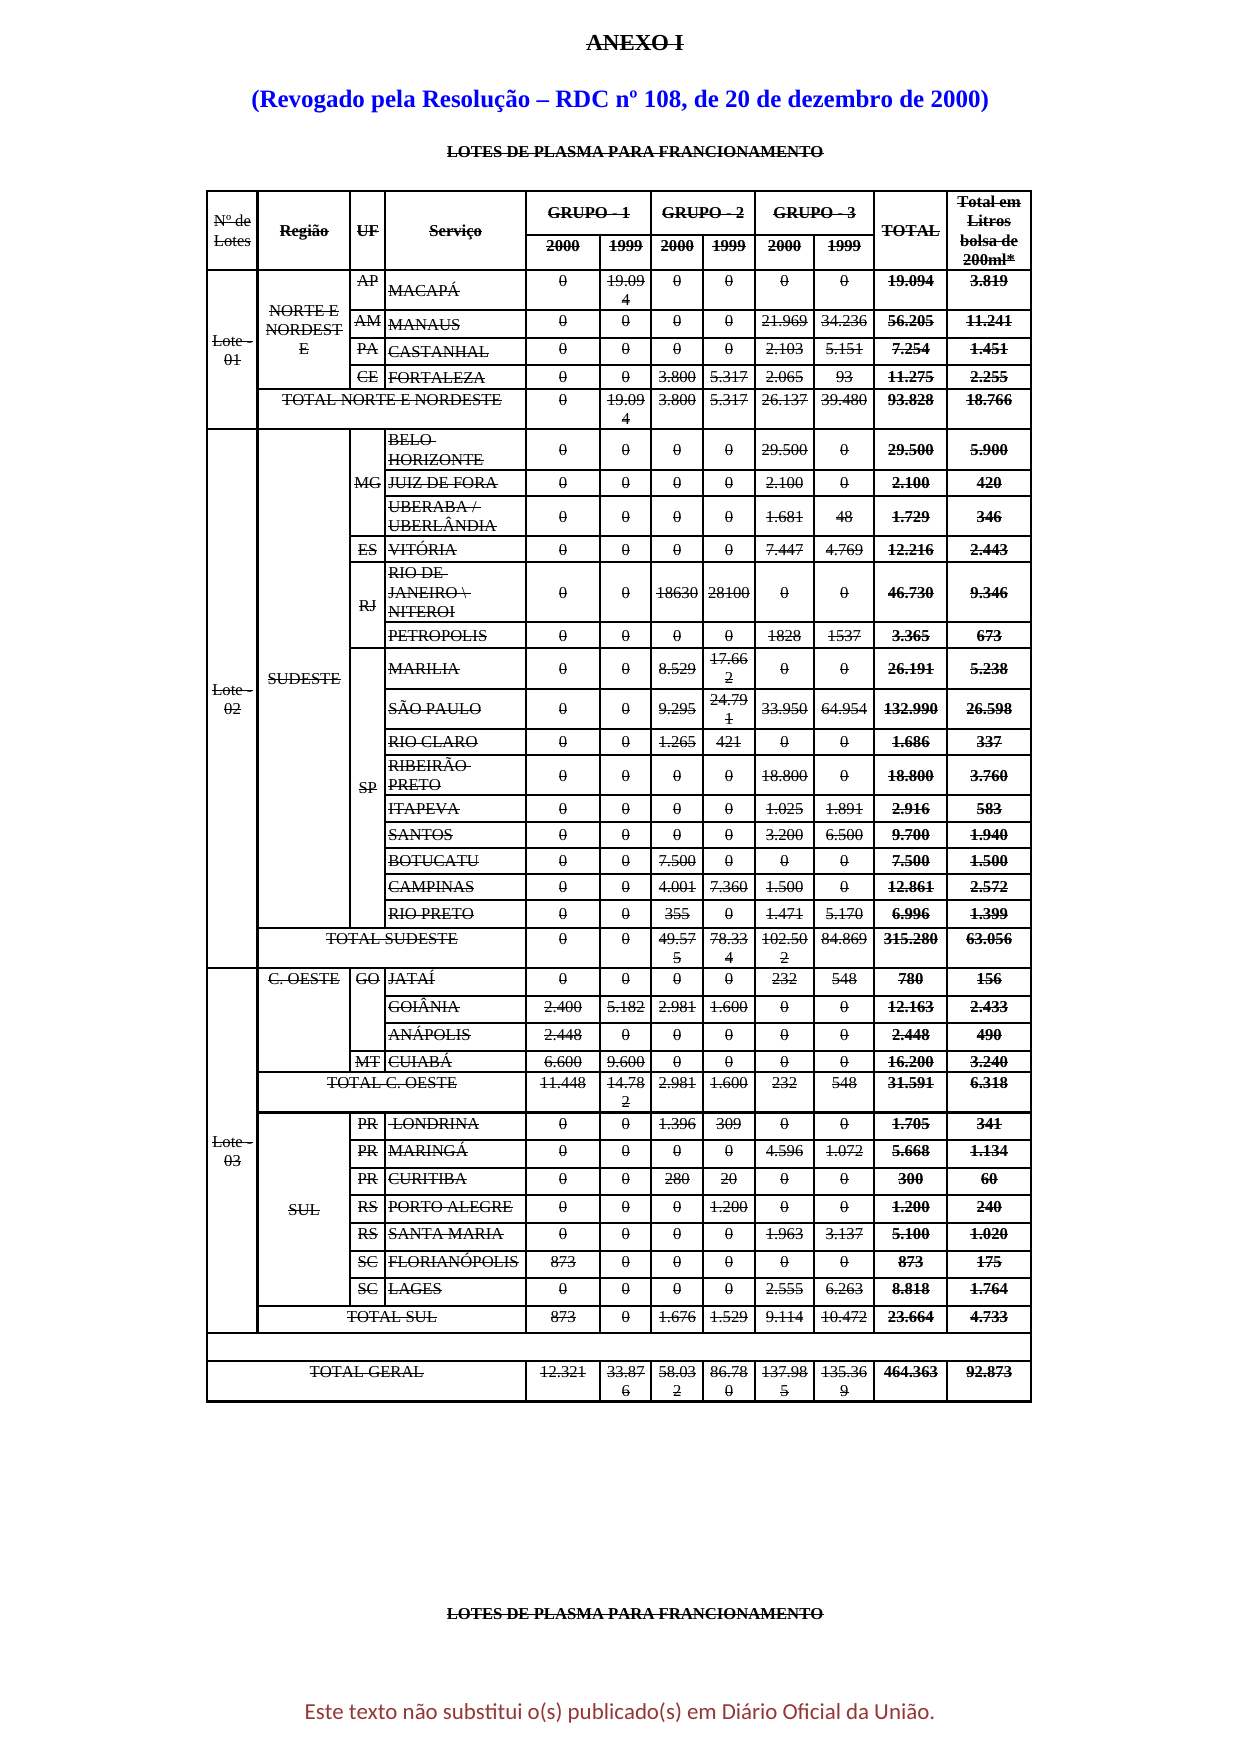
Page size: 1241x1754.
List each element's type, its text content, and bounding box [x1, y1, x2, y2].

table_cell JUIZ DE FORA [386, 471, 525, 495]
table_cell 12.216 [875, 537, 946, 561]
table_cell 0 [815, 756, 873, 794]
table_cell MT [351, 1052, 384, 1071]
table_cell RIO DE JANEIRO \ NITEROI [386, 563, 525, 621]
table_cell 3.365 [875, 623, 946, 647]
table_cell 1.729 [875, 497, 946, 535]
table_cell 1.500 [756, 875, 813, 899]
table_cell 0 [652, 1024, 702, 1050]
table_cell 0 [704, 969, 754, 994]
table_cell SUL [259, 1114, 349, 1305]
table_cell UBERABA / UBERLÂNDIA [386, 497, 525, 535]
table_cell 58.032 [652, 1362, 702, 1400]
table_cell 1.891 [815, 796, 873, 821]
table_cell 1.676 [652, 1307, 702, 1332]
table_cell 0 [527, 849, 599, 873]
table_cell 6.500 [815, 823, 873, 847]
table_cell 0 [527, 823, 599, 847]
table_cell 0 [704, 756, 754, 794]
table_cell 0 [815, 1114, 873, 1139]
table_cell 0 [652, 1052, 702, 1071]
table_cell 9.700 [875, 823, 946, 847]
table_cell 60 [948, 1169, 1030, 1194]
table_cell 0 [815, 730, 873, 754]
table_cell 337 [948, 730, 1030, 754]
table_cell 26.137 [756, 390, 813, 428]
table_cell 9.295 [652, 690, 702, 728]
table_cell 0 [756, 1052, 813, 1071]
table_cell MARINGÁ [386, 1141, 525, 1167]
table_cell 0 [756, 1024, 813, 1050]
table_cell 0 [527, 271, 599, 309]
table_cell 1.200 [704, 1196, 754, 1222]
table_cell 0 [815, 875, 873, 899]
table_cell 0 [527, 311, 599, 337]
table_cell 9.346 [948, 563, 1030, 621]
table_cell MG [351, 430, 384, 535]
table_cell 4.769 [815, 537, 873, 561]
table_cell SP [351, 649, 384, 927]
table_cell 2.555 [756, 1279, 813, 1305]
table_cell 0 [527, 969, 599, 994]
table_cell 93 [815, 366, 873, 388]
table_cell 3.200 [756, 823, 813, 847]
table_cell 0 [601, 497, 650, 535]
table_cell NORTE E NORDESTE [259, 271, 349, 388]
table_cell 0 [527, 875, 599, 899]
table_cell 0 [601, 563, 650, 621]
table_cell 548 [815, 969, 873, 994]
table_cell 5.668 [875, 1141, 946, 1167]
table_cell 780 [875, 969, 946, 994]
table_cell 0 [601, 1114, 650, 1139]
table_cell PR [351, 1114, 384, 1139]
table_cell SANTOS [386, 823, 525, 847]
table_header GRUPO - 2 [652, 192, 754, 233]
table_cell PA [351, 339, 384, 364]
table_cell ITAPEVA [386, 796, 525, 821]
table_cell 0 [601, 430, 650, 468]
table_cell 7.447 [756, 537, 813, 561]
table_cell 0 [601, 649, 650, 687]
table_cell 0 [652, 1141, 702, 1167]
table_cell 46.730 [875, 563, 946, 621]
table_cell 4.733 [948, 1307, 1030, 1332]
table_cell RJ [351, 563, 384, 647]
table_cell 1999 [601, 236, 650, 269]
table_header TOTAL [875, 192, 946, 269]
table_cell 11.241 [948, 311, 1030, 337]
table_cell 7.254 [875, 339, 946, 364]
table_cell 0 [652, 796, 702, 821]
table_cell 0 [704, 430, 754, 468]
table_cell AM [351, 311, 384, 337]
table_cell 232 [756, 969, 813, 994]
table_cell 2.916 [875, 796, 946, 821]
table_cell 6.263 [815, 1279, 873, 1305]
table_cell 0 [601, 1141, 650, 1167]
table_cell 2.443 [948, 537, 1030, 561]
table_cell 0 [815, 1252, 873, 1277]
table_cell BELO HORIZONTE [386, 430, 525, 468]
table_cell 0 [704, 471, 754, 495]
table_cell 3.800 [652, 366, 702, 388]
table_cell 8.818 [875, 1279, 946, 1305]
table_cell 873 [527, 1252, 599, 1277]
table_cell 2.065 [756, 366, 813, 388]
table_cell 0 [601, 311, 650, 337]
table_cell 1.072 [815, 1141, 873, 1167]
table_cell SC [351, 1279, 384, 1305]
table_cell 1.764 [948, 1279, 1030, 1305]
table_cell 0 [652, 1252, 702, 1277]
table_cell 0 [527, 756, 599, 794]
table_cell C. OESTE [259, 969, 349, 1071]
table_cell ES [351, 537, 384, 561]
table_cell 24.791 [704, 690, 754, 728]
table_cell 315.280 [875, 929, 946, 967]
table_cell 18.766 [948, 390, 1030, 428]
table_cell 93.828 [875, 390, 946, 428]
subtitle LOTES DE PLASMA PARA FRANCIONAMENTO [177, 142, 1093, 161]
table_cell RIO CLARO [386, 730, 525, 754]
table_cell 0 [815, 430, 873, 468]
table_cell 0 [704, 1052, 754, 1071]
table_cell 1.529 [704, 1307, 754, 1332]
table_cell 0 [652, 756, 702, 794]
table_cell 102.502 [756, 929, 813, 967]
table_cell MANAUS [386, 311, 525, 337]
table_cell 0 [527, 623, 599, 647]
table_cell 17.662 [704, 649, 754, 687]
table_cell 0 [601, 823, 650, 847]
table_cell 1999 [815, 236, 873, 269]
table_cell 0 [601, 366, 650, 388]
table_cell 0 [756, 997, 813, 1022]
table_cell 0 [815, 649, 873, 687]
table_cell 9.114 [756, 1307, 813, 1332]
table_cell 23.664 [875, 1307, 946, 1332]
table_cell 156 [948, 969, 1030, 994]
table_header GRUPO - 3 [756, 192, 873, 233]
table_cell 34.236 [815, 311, 873, 337]
table_cell 1.600 [704, 1073, 754, 1111]
table_cell 12.163 [875, 997, 946, 1022]
table_cell 0 [756, 849, 813, 873]
table_cell 0 [704, 497, 754, 535]
table_cell MACAPÁ [386, 271, 525, 309]
table_cell LONDRINA [386, 1114, 525, 1139]
table_cell 7.500 [652, 849, 702, 873]
table_cell 9.600 [601, 1052, 650, 1071]
table_cell 2.572 [948, 875, 1030, 899]
table_cell 0 [527, 1169, 599, 1194]
table_cell JATAÍ [386, 969, 525, 994]
table_cell 33.950 [756, 690, 813, 728]
table_cell CE [351, 366, 384, 388]
table_cell 1.600 [704, 997, 754, 1022]
table_cell 2.448 [875, 1024, 946, 1050]
table_cell MARILIA [386, 649, 525, 687]
table_cell 1.451 [948, 339, 1030, 364]
table_cell 18630 [652, 563, 702, 621]
table_cell 7.500 [875, 849, 946, 873]
table_cell 19.094 [875, 271, 946, 309]
table_cell 0 [601, 730, 650, 754]
table_cell 0 [652, 823, 702, 847]
table_cell 86.780 [704, 1362, 754, 1400]
table_cell AP [351, 271, 384, 309]
table_cell 0 [704, 849, 754, 873]
table_cell 0 [704, 271, 754, 309]
table_cell 3.240 [948, 1052, 1030, 1071]
table_cell 2000 [527, 236, 599, 269]
table_cell PR [351, 1141, 384, 1167]
table_cell 0 [527, 1224, 599, 1249]
table_cell BOTUCATU [386, 849, 525, 873]
table_cell Lote - 03 [208, 969, 256, 1332]
table_cell 0 [601, 1024, 650, 1050]
table_cell 0 [704, 1279, 754, 1305]
table_cell 10.472 [815, 1307, 873, 1332]
table_cell 0 [527, 796, 599, 821]
table_cell 5.900 [948, 430, 1030, 468]
table_cell 873 [875, 1252, 946, 1277]
table_cell 3.760 [948, 756, 1030, 794]
table_cell 1.940 [948, 823, 1030, 847]
table_cell 5.151 [815, 339, 873, 364]
table_cell 0 [601, 690, 650, 728]
table_cell 0 [601, 1252, 650, 1277]
table_cell 1.500 [948, 849, 1030, 873]
table_cell CASTANHAL [386, 339, 525, 364]
table_cell 0 [527, 1196, 599, 1222]
table_cell 0 [527, 730, 599, 754]
table_cell 0 [704, 1252, 754, 1277]
table_cell 673 [948, 623, 1030, 647]
table_cell SC [351, 1252, 384, 1277]
table_cell 300 [875, 1169, 946, 1194]
table_cell 0 [601, 969, 650, 994]
table_cell 3.819 [948, 271, 1030, 309]
table_cell 6.600 [527, 1052, 599, 1071]
table_cell 0 [652, 969, 702, 994]
table_cell 2.100 [756, 471, 813, 495]
table_header Nº de Lotes [208, 192, 256, 269]
table_cell 175 [948, 1252, 1030, 1277]
table_cell 3.137 [815, 1224, 873, 1249]
table_cell 33.876 [601, 1362, 650, 1400]
table_cell CURITIBA [386, 1169, 525, 1194]
table_cell 0 [652, 271, 702, 309]
table_cell 0 [815, 849, 873, 873]
table_cell 84.869 [815, 929, 873, 967]
table_cell 1.681 [756, 497, 813, 535]
table_cell 0 [601, 849, 650, 873]
table_cell 0 [704, 339, 754, 364]
table_cell PETROPOLIS [386, 623, 525, 647]
table_cell 0 [601, 1169, 650, 1194]
table_cell 56.205 [875, 311, 946, 337]
table_cell 0 [756, 649, 813, 687]
table_cell 583 [948, 796, 1030, 821]
table_cell 1.471 [756, 901, 813, 927]
table_cell 0 [527, 1114, 599, 1139]
table_cell GO [351, 969, 384, 1050]
table_cell 0 [756, 563, 813, 621]
table_cell 6.318 [948, 1073, 1030, 1111]
table_cell 0 [815, 997, 873, 1022]
table_cell TOTAL SUDESTE [259, 929, 525, 967]
table_cell 132.990 [875, 690, 946, 728]
table_cell 0 [756, 1252, 813, 1277]
table_cell 6.996 [875, 901, 946, 927]
table_cell 0 [652, 471, 702, 495]
table_cell 0 [527, 339, 599, 364]
table_cell 0 [704, 1224, 754, 1249]
table_cell CUIABÁ [386, 1052, 525, 1071]
table_cell 0 [527, 537, 599, 561]
subtitle ANEXO I [177, 29, 1093, 56]
table_header GRUPO - 1 [527, 192, 650, 233]
table_cell 26.598 [948, 690, 1030, 728]
table_cell 31.591 [875, 1073, 946, 1111]
table_cell 240 [948, 1196, 1030, 1222]
table_cell 2.103 [756, 339, 813, 364]
table_cell 0 [815, 1169, 873, 1194]
table_cell 0 [601, 1279, 650, 1305]
table_cell 64.954 [815, 690, 873, 728]
table_cell RS [351, 1196, 384, 1222]
table_cell 0 [652, 537, 702, 561]
table_cell 0 [601, 796, 650, 821]
table_cell 420 [948, 471, 1030, 495]
table_cell SÃO PAULO [386, 690, 525, 728]
table_cell 0 [601, 875, 650, 899]
table_cell 5.317 [704, 390, 754, 428]
table_cell 1.134 [948, 1141, 1030, 1167]
table_cell 1.025 [756, 796, 813, 821]
table_cell 280 [652, 1169, 702, 1194]
table_cell 0 [756, 1169, 813, 1194]
table_cell 0 [652, 497, 702, 535]
table_cell 5.238 [948, 649, 1030, 687]
table_cell 0 [527, 430, 599, 468]
table_cell 8.529 [652, 649, 702, 687]
table_cell 0 [527, 563, 599, 621]
table_cell 0 [652, 623, 702, 647]
table_cell 2.100 [875, 471, 946, 495]
table_cell RS [351, 1224, 384, 1249]
table_cell 421 [704, 730, 754, 754]
table_cell Lote - 02 [208, 430, 256, 967]
table_cell 0 [652, 1196, 702, 1222]
table_cell 0 [601, 537, 650, 561]
table_cell 0 [601, 756, 650, 794]
table_cell TOTAL C. OESTE [259, 1073, 525, 1111]
table_cell 0 [527, 929, 599, 967]
table_cell SANTA MARIA [386, 1224, 525, 1249]
table_cell 0 [704, 796, 754, 821]
table_cell LAGES [386, 1279, 525, 1305]
table_cell ANÁPOLIS [386, 1024, 525, 1050]
table_cell 0 [527, 690, 599, 728]
table_cell 4.001 [652, 875, 702, 899]
table_cell 0 [815, 1052, 873, 1071]
table_cell 232 [756, 1073, 813, 1111]
table_cell 49.575 [652, 929, 702, 967]
table_cell 0 [527, 1141, 599, 1167]
table_cell 18.800 [756, 756, 813, 794]
table_cell 0 [756, 730, 813, 754]
table_cell 0 [527, 471, 599, 495]
table_cell 0 [527, 901, 599, 927]
subtitle LOTES DE PLASMA PARA FRANCIONAMENTO [177, 1604, 1093, 1623]
table_cell 1999 [704, 236, 754, 269]
table_cell 2.255 [948, 366, 1030, 388]
table_cell 0 [815, 563, 873, 621]
table_cell 5.170 [815, 901, 873, 927]
table_cell 5.182 [601, 997, 650, 1022]
table_cell 2.981 [652, 1073, 702, 1111]
table_cell 0 [815, 471, 873, 495]
table_cell 1.265 [652, 730, 702, 754]
table_cell 2.448 [527, 1024, 599, 1050]
table_cell 1828 [756, 623, 813, 647]
table_cell 0 [652, 1224, 702, 1249]
table_cell FLORIANÓPOLIS [386, 1252, 525, 1277]
table_cell TOTAL GERAL [208, 1362, 525, 1400]
table_cell 5.100 [875, 1224, 946, 1249]
table_cell 0 [756, 1114, 813, 1139]
table_cell 0 [704, 1141, 754, 1167]
table_cell 29.500 [875, 430, 946, 468]
table_cell 0 [527, 497, 599, 535]
table_cell 19.094 [601, 390, 650, 428]
table_header UF [351, 192, 384, 269]
table_cell 11.275 [875, 366, 946, 388]
table_header Serviço [386, 192, 525, 269]
table_cell 0 [704, 623, 754, 647]
table_cell 0 [652, 339, 702, 364]
table_cell 28100 [704, 563, 754, 621]
table_cell 0 [601, 1196, 650, 1222]
table_cell 26.191 [875, 649, 946, 687]
table_cell 2.400 [527, 997, 599, 1022]
table_cell 92.873 [948, 1362, 1030, 1400]
table_cell 135.369 [815, 1362, 873, 1400]
table_cell 341 [948, 1114, 1030, 1139]
table_cell 0 [527, 1279, 599, 1305]
table_cell 0 [652, 311, 702, 337]
table_cell 2000 [756, 236, 813, 269]
table_cell PR [351, 1169, 384, 1194]
table_cell 0 [756, 1196, 813, 1222]
table_cell 0 [601, 1224, 650, 1249]
table_cell 18.800 [875, 756, 946, 794]
table_cell 0 [704, 901, 754, 927]
table_cell 19.094 [601, 271, 650, 309]
table_cell 355 [652, 901, 702, 927]
table_cell 0 [601, 901, 650, 927]
table_cell 5.317 [704, 366, 754, 388]
table_cell 0 [704, 311, 754, 337]
table_cell 0 [815, 1024, 873, 1050]
table_cell [208, 1334, 1030, 1360]
table_cell 11.448 [527, 1073, 599, 1111]
table_cell 12.861 [875, 875, 946, 899]
table_cell 0 [527, 366, 599, 388]
table_cell 309 [704, 1114, 754, 1139]
table_cell 3.800 [652, 390, 702, 428]
table_cell PORTO ALEGRE [386, 1196, 525, 1222]
table_cell 63.056 [948, 929, 1030, 967]
table_cell 1.200 [875, 1196, 946, 1222]
table_cell 1537 [815, 623, 873, 647]
table_cell 0 [704, 1024, 754, 1050]
table_cell Lote - 01 [208, 271, 256, 428]
table_cell 0 [601, 623, 650, 647]
table_cell SUDESTE [259, 430, 349, 927]
table_cell RIBEIRÃO PRETO [386, 756, 525, 794]
table_cell 16.200 [875, 1052, 946, 1071]
table_cell TOTAL NORTE E NORDESTE [259, 390, 525, 428]
table_cell 1.020 [948, 1224, 1030, 1249]
table_cell 1.396 [652, 1114, 702, 1139]
table_cell 0 [756, 271, 813, 309]
table_cell 2.981 [652, 997, 702, 1022]
table_cell 48 [815, 497, 873, 535]
text (Revogado pela Resolução – RDC nº 108, de 20 de dezembro de 2000) [177, 84, 1063, 113]
table_cell 0 [601, 1307, 650, 1332]
table_cell CAMPINAS [386, 875, 525, 899]
table_cell 7.360 [704, 875, 754, 899]
table_cell 1.963 [756, 1224, 813, 1249]
table_cell 1.705 [875, 1114, 946, 1139]
table_cell 2.433 [948, 997, 1030, 1022]
table_header Região [259, 192, 349, 269]
table_cell 0 [815, 271, 873, 309]
table_cell 0 [815, 1196, 873, 1222]
table_cell 4.596 [756, 1141, 813, 1167]
table_cell 0 [652, 1279, 702, 1305]
table_cell 0 [527, 390, 599, 428]
table_cell 0 [601, 339, 650, 364]
table_cell 0 [527, 649, 599, 687]
table_header Total em Litros bolsa de 200ml* [948, 192, 1030, 269]
table_cell 137.985 [756, 1362, 813, 1400]
table_cell 0 [601, 471, 650, 495]
table_cell 0 [652, 430, 702, 468]
table_cell FORTALEZA [386, 366, 525, 388]
table_cell 12.321 [527, 1362, 599, 1400]
table_cell 1.399 [948, 901, 1030, 927]
table_cell VITÓRIA [386, 537, 525, 561]
table_cell 490 [948, 1024, 1030, 1050]
table_cell 346 [948, 497, 1030, 535]
table_cell RIO PRETO [386, 901, 525, 927]
table_cell 14.782 [601, 1073, 650, 1111]
table_cell 78.334 [704, 929, 754, 967]
table_cell 20 [704, 1169, 754, 1194]
table_cell GOIÂNIA [386, 997, 525, 1022]
table_cell 39.480 [815, 390, 873, 428]
table_cell 21.969 [756, 311, 813, 337]
table_cell 548 [815, 1073, 873, 1111]
table_cell 29.500 [756, 430, 813, 468]
table_cell 0 [601, 929, 650, 967]
table_cell 0 [704, 823, 754, 847]
table_cell 2000 [652, 236, 702, 269]
table_cell 0 [704, 537, 754, 561]
table_cell 873 [527, 1307, 599, 1332]
table_cell TOTAL SUL [259, 1307, 525, 1332]
table_cell 1.686 [875, 730, 946, 754]
table_cell 464.363 [875, 1362, 946, 1400]
